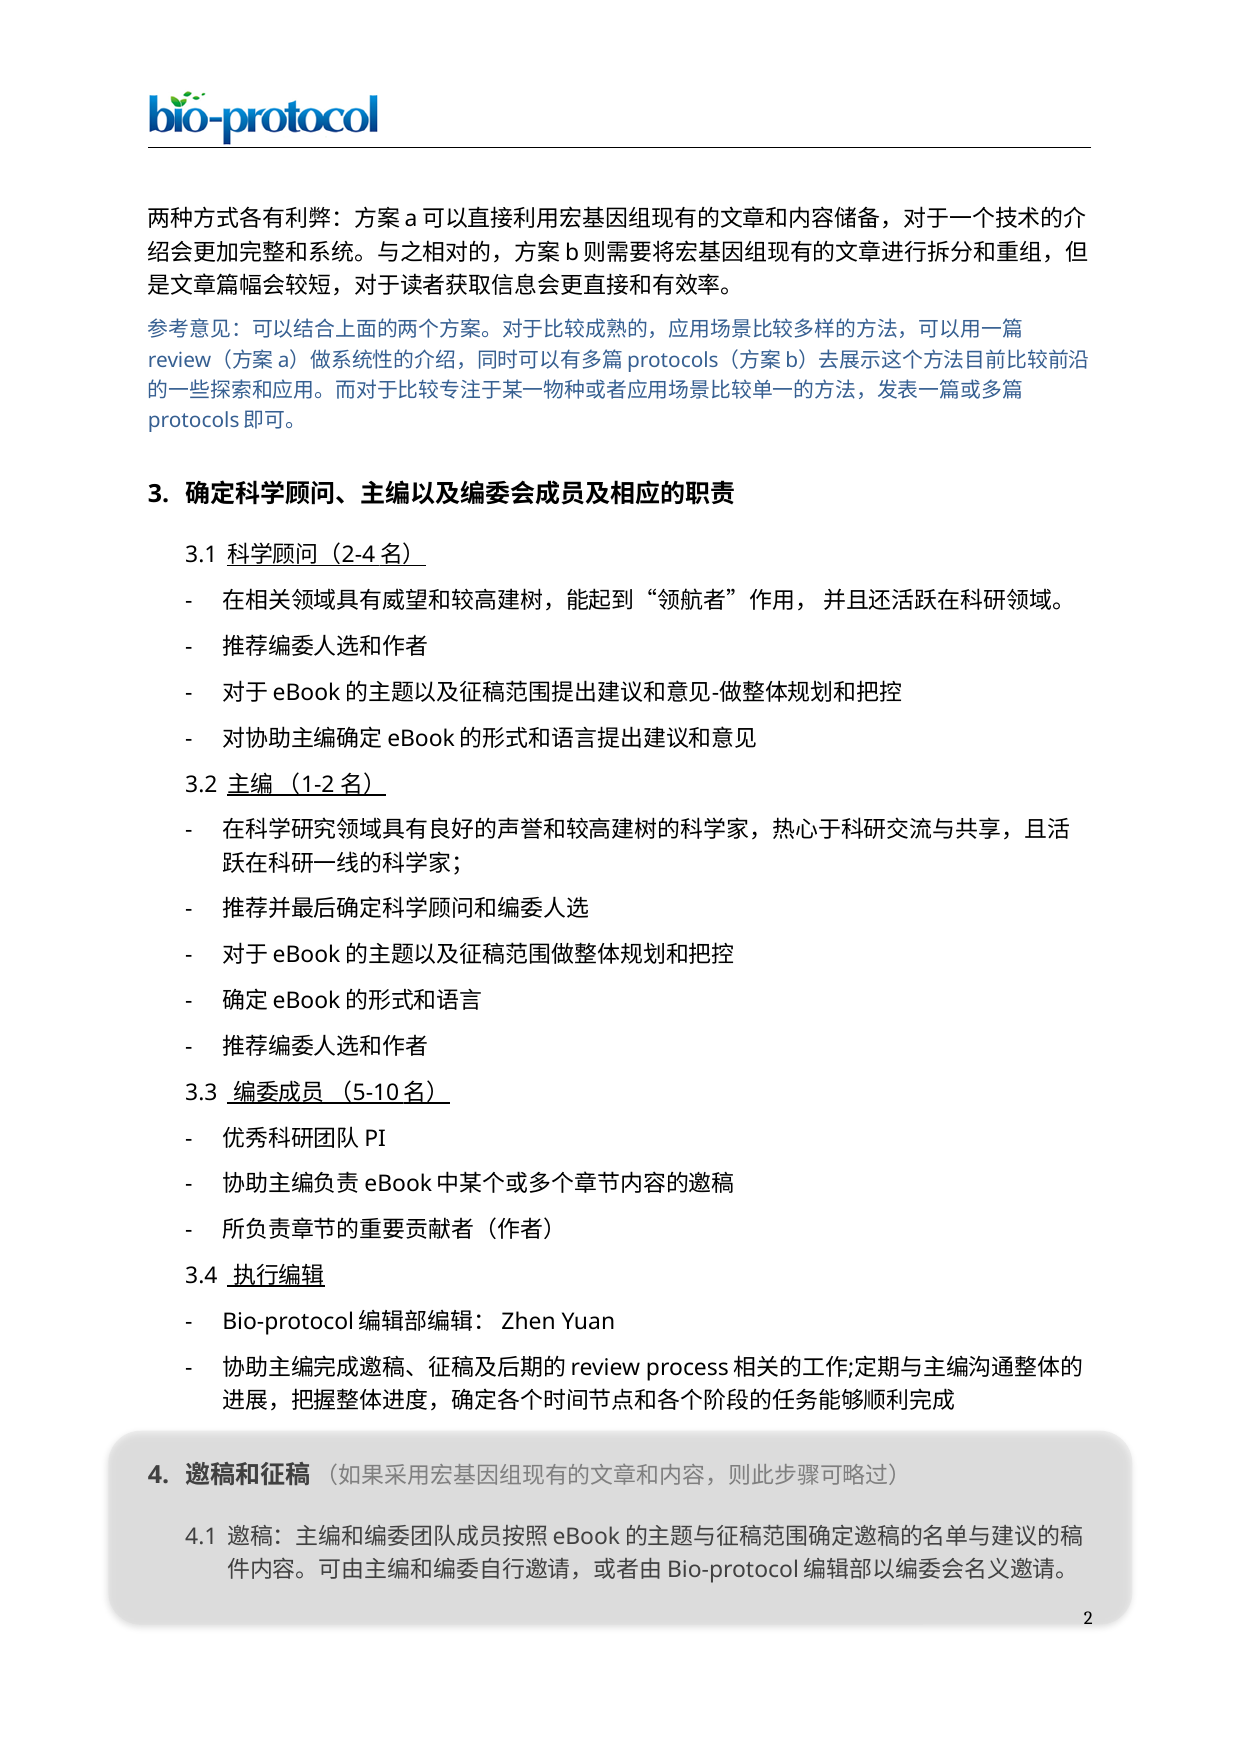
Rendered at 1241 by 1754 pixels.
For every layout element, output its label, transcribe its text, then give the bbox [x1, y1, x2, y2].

list 对协助主编确定eBook的形式和语言提出建议和意见 [185, 719, 1092, 753]
list 优秀科研团队PI [185, 1119, 1092, 1153]
list 协助主编负责eBook中某个或多个章节内容的邀稿 [185, 1165, 1092, 1199]
list 推荐编委人选和作者 [185, 1028, 1092, 1061]
list 协助主编完成邀稿、征稿及后期的review process相关的工作;定期与主编沟通整体的进展，把握整体进度，确定各个时间节点和各个阶段的任务能够顺利完成 [185, 1349, 1092, 1415]
list 主编 （1-2 名） [185, 765, 1092, 799]
text 参考意见：可以结合上面的两个方案。对于比较成熟的，应用场景比较多样的方法，可以用一篇review（方案a）做系统性的介绍，同时可以有多篇protocols（方案b）去展示这个方法目前比较前沿的一些探索和应用。而对于比较专注于某一物种或者应用场景比较单一的方法，发表一篇或多篇protocols即可。 [148, 313, 1092, 434]
list 所负责章节的重要贡献者（作者） [185, 1211, 1092, 1244]
list 在相关领域具有威望和较高建树，能起到“领航者”作用， 并且还活跃在科研领域。 [185, 582, 1092, 615]
list 确定eBook的形式和语言 [185, 982, 1092, 1015]
list 科学顾问（2-4名） [185, 536, 1092, 569]
list 编委成员 （5-10名） [185, 1074, 1092, 1107]
list Bio-protocol编辑部编辑： Zhen Yuan [185, 1303, 1092, 1336]
picture [147, 88, 378, 145]
list 对于eBook的主题以及征稿范围做整体规划和把控 [185, 936, 1092, 969]
list 推荐并最后确定科学顾问和编委人选 [185, 890, 1092, 924]
list 确定科学顾问、主编以及编委会成员及相应的职责 [148, 459, 1092, 524]
list 推荐编委人选和作者 [185, 628, 1092, 661]
text 两种方式各有利弊：方案a可以直接利用宏基因组现有的文章和内容储备，对于一个技术的介绍会更加完整和系统。与之相对的，方案b则需要将宏基因组现有的文章进行拆分和重组，但是文章篇幅会较短，对于读者获取信息会更直接和有效率。 [148, 200, 1092, 300]
list 邀稿和征稿 （如果采用宏基因组现有的文章和内容，则此步骤可略过） [148, 1440, 1092, 1505]
list 邀稿：主编和编委团队成员按照eBook的主题与征稿范围确定邀稿的名单与建议的稿件内容。可由主编和编委自行邀请，或者由Bio-protocol编辑部以编委会名义邀请。 [185, 1518, 1092, 1584]
list 执行编辑 [185, 1257, 1092, 1290]
list 对于eBook的主题以及征稿范围提出建议和意见-做整体规划和把控 [185, 674, 1092, 707]
list 在科学研究领域具有良好的声誉和较高建树的科学家，热心于科研交流与共享，且活跃在科研一线的科学家； [185, 811, 1092, 878]
